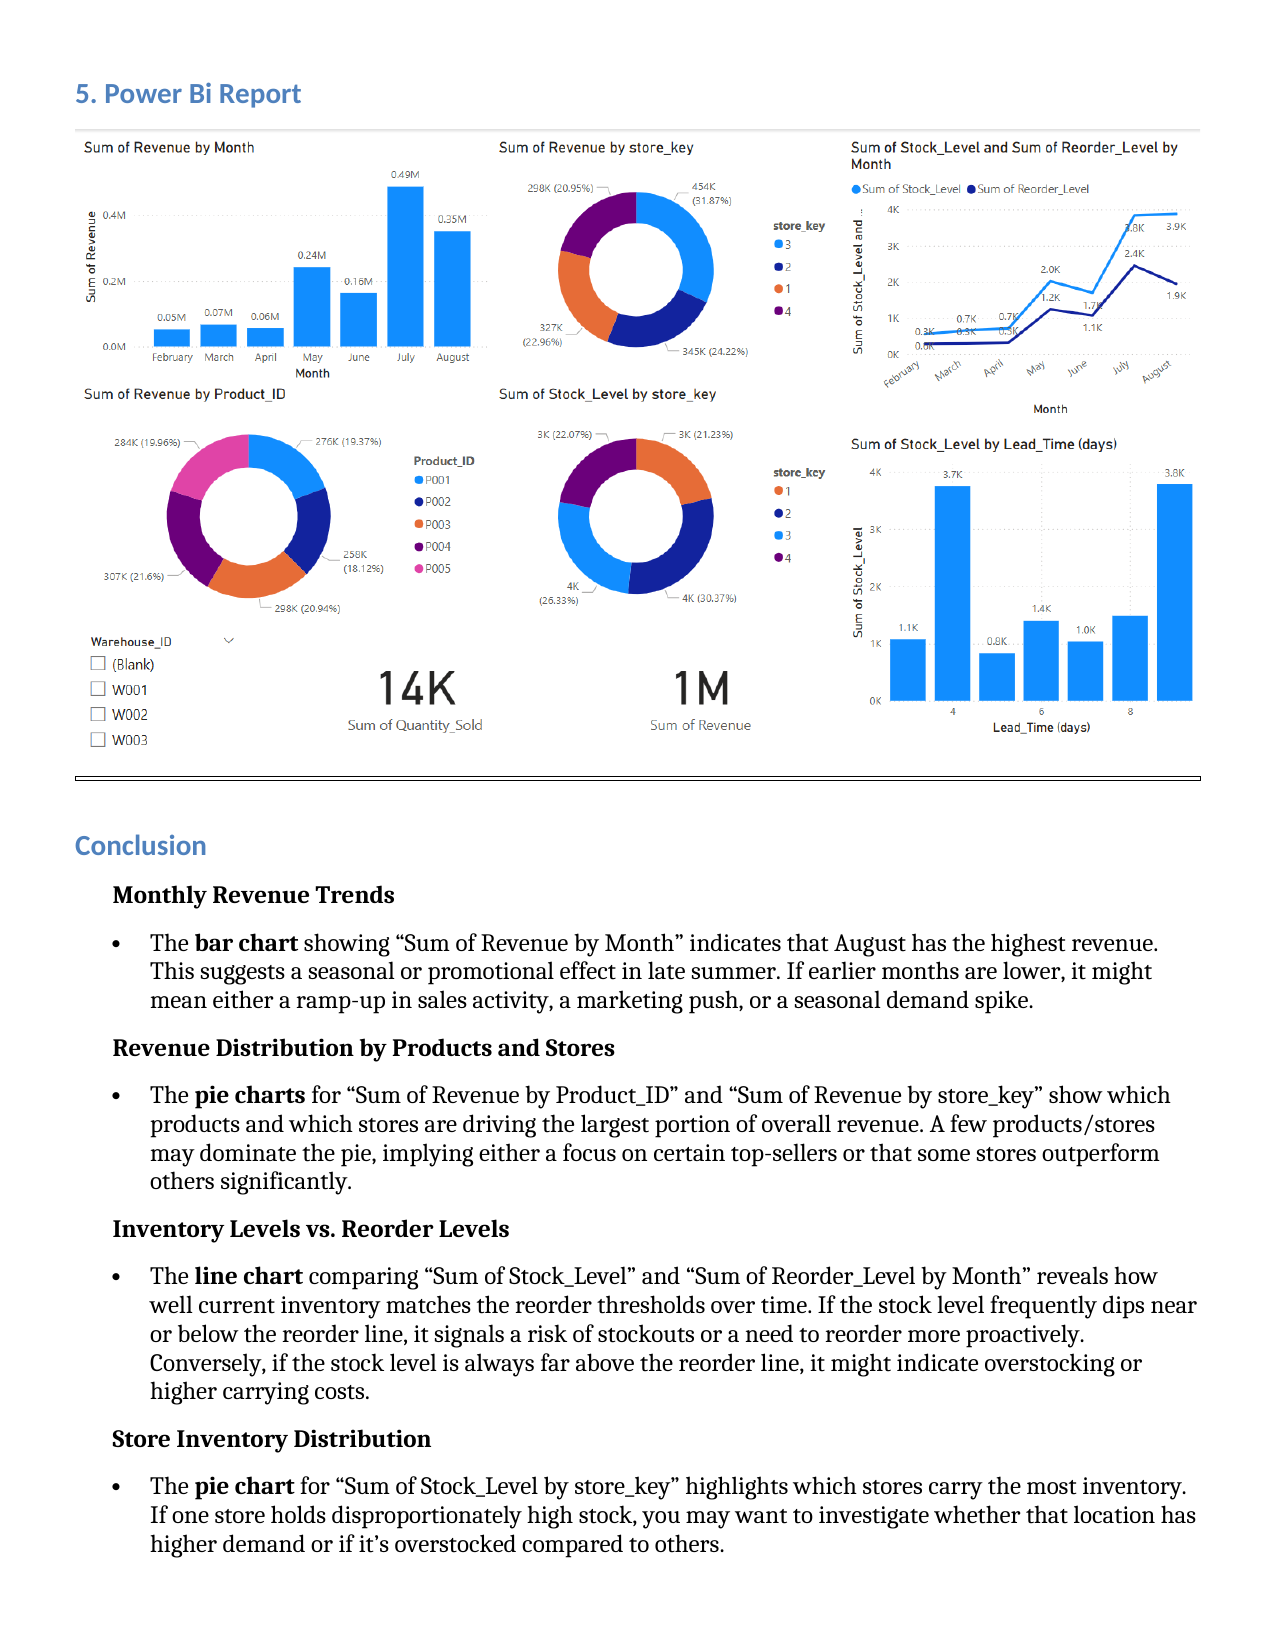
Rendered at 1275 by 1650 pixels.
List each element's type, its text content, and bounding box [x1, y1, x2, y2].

text Inventory Levels vs. Reorder Levels [112, 1215, 1200, 1243]
text Monthly Revenue Trends [112, 881, 1200, 910]
picture [75, 129, 1200, 759]
text Store Inventory Distribution [112, 1425, 1200, 1453]
list The line chart comparing “Sum of Stock_Level” and “Sum of Reorder_Level by Month” reveals how well current inventory matches the reorder thresholds over time. If the stock level frequently dips near or below the reorder line, it signals a risk of stockouts or a need to reorder more proactively. Conversely, if the stock level is always far above the reorder line, it might indicate overstocking or higher carrying costs. [112, 1262, 1200, 1406]
subtitle Conclusion [75, 827, 1200, 862]
text Revenue Distribution by Products and Stores [112, 1033, 1200, 1062]
list The bar chart showing “Sum of Revenue by Month” indicates that August has the highest revenue. This suggests a seasonal or promotional effect in late summer. If earlier months are lower, it might mean either a ramp-up in sales activity, a marketing push, or a seasonal demand spike. [112, 928, 1200, 1015]
subtitle 5. Power Bi Report [75, 75, 1200, 111]
list The pie chart for “Sum of Stock_Level by store_key” highlights which stores carry the most inventory. If one store holds disproportionately high stock, you may want to investigate whether that location has higher demand or if it’s overstocked compared to others. [112, 1472, 1200, 1558]
list The pie charts for “Sum of Revenue by Product_ID” and “Sum of Revenue by store_key” show which products and which stores are driving the largest portion of overall revenue. A few products/stores may dominate the pie, implying either a focus on certain top-sellers or that some stores outperform others significantly. [112, 1081, 1200, 1196]
